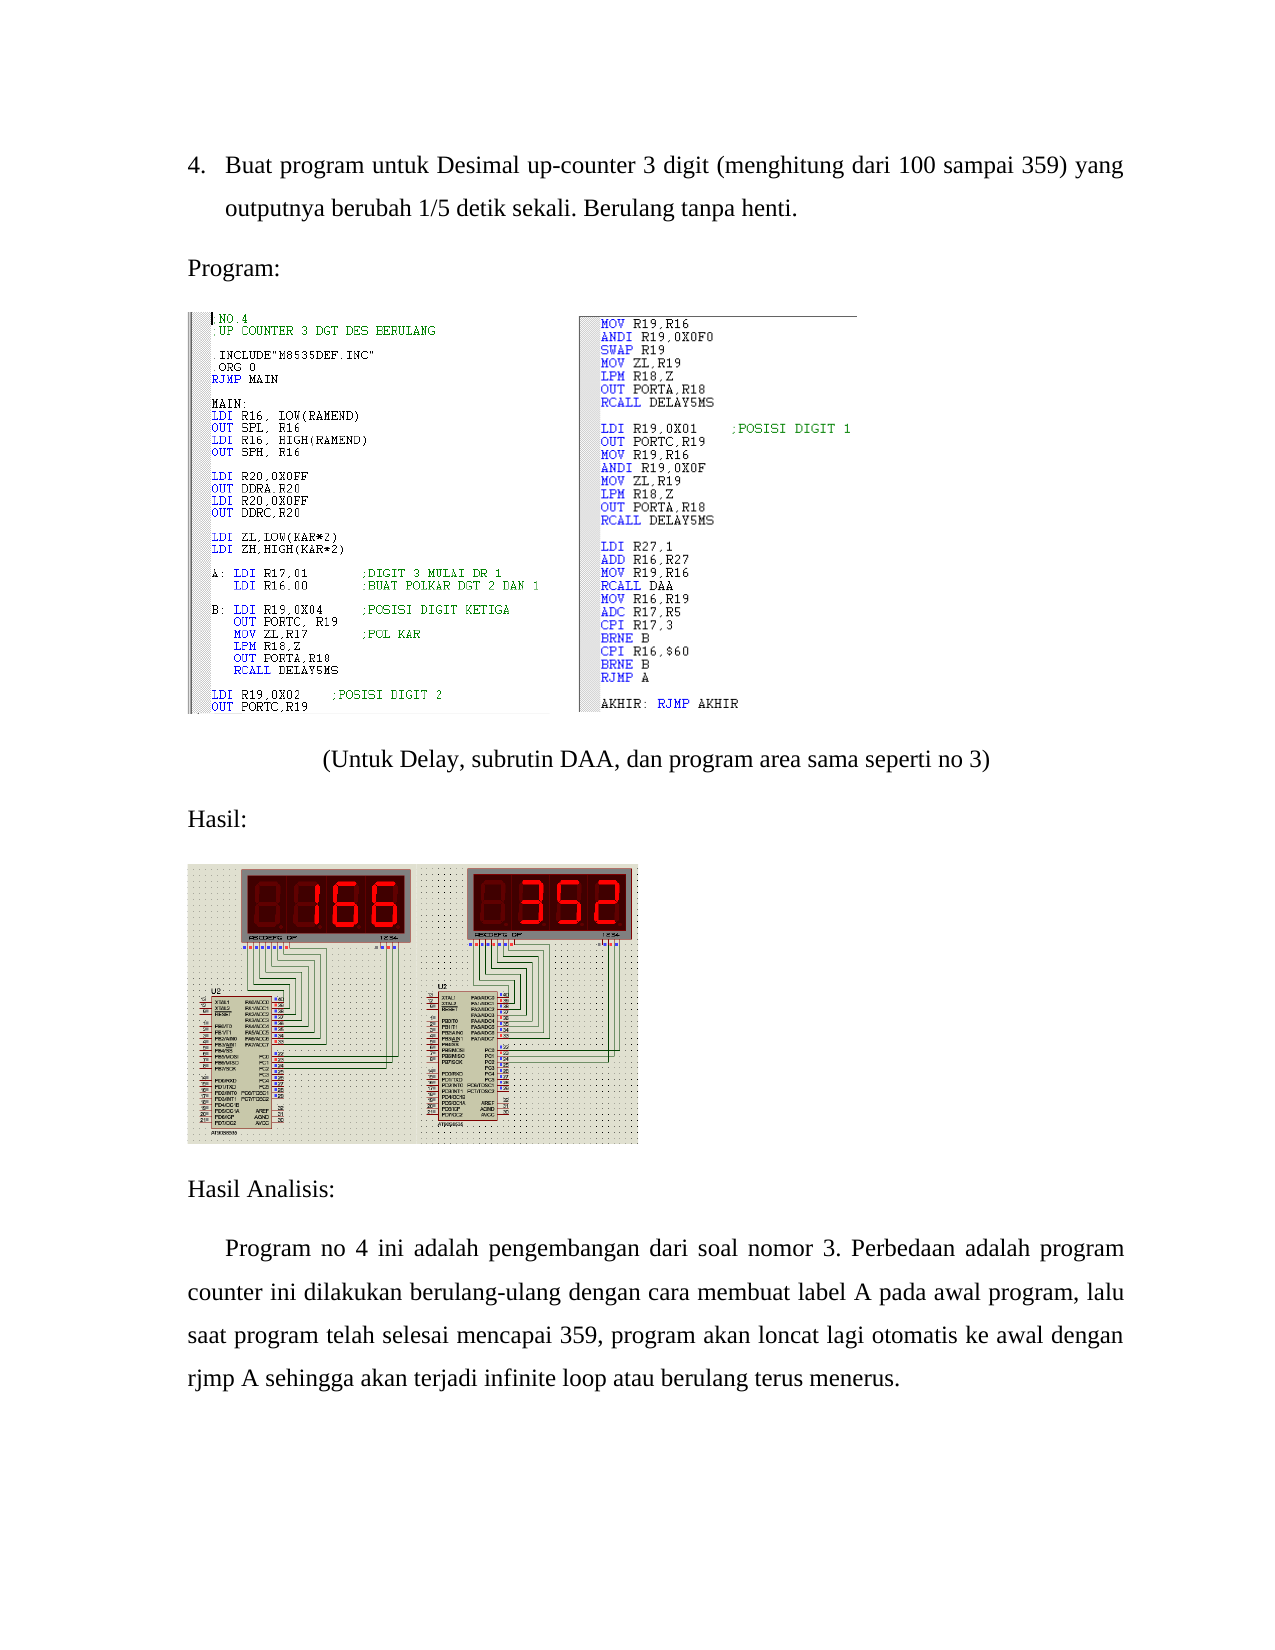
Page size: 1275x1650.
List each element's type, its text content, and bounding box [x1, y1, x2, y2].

list Buat program untuk Desimal up-counter 3 digit (menghitung dari 100 sampai 359) yang outputnya berubah 1/5 detik sekali. Berulang tanpa henti. [187, 150, 1125, 222]
text Hasil Analisis: [187, 1174, 1125, 1202]
picture [187, 312, 550, 714]
text Program: [187, 253, 1125, 282]
text Hasil: [187, 804, 1125, 833]
text (Untuk Delay, subrutin DAA, dan program area sama seperti no 3) [187, 744, 1125, 773]
picture [187, 864, 639, 1144]
picture [578, 316, 857, 712]
text Program no 4 ini adalah pengembangan dari soal nomor 3. Perbedaan adalah program counter ini dilakukan berulang-ulang dengan cara membuat label A pada awal program, lalu saat program telah selesai mencapai 359, program akan loncat lagi otomatis ke awal dengan rjmp A sehingga akan terjadi infinite loop atau berulang terus menerus. [187, 1233, 1125, 1392]
